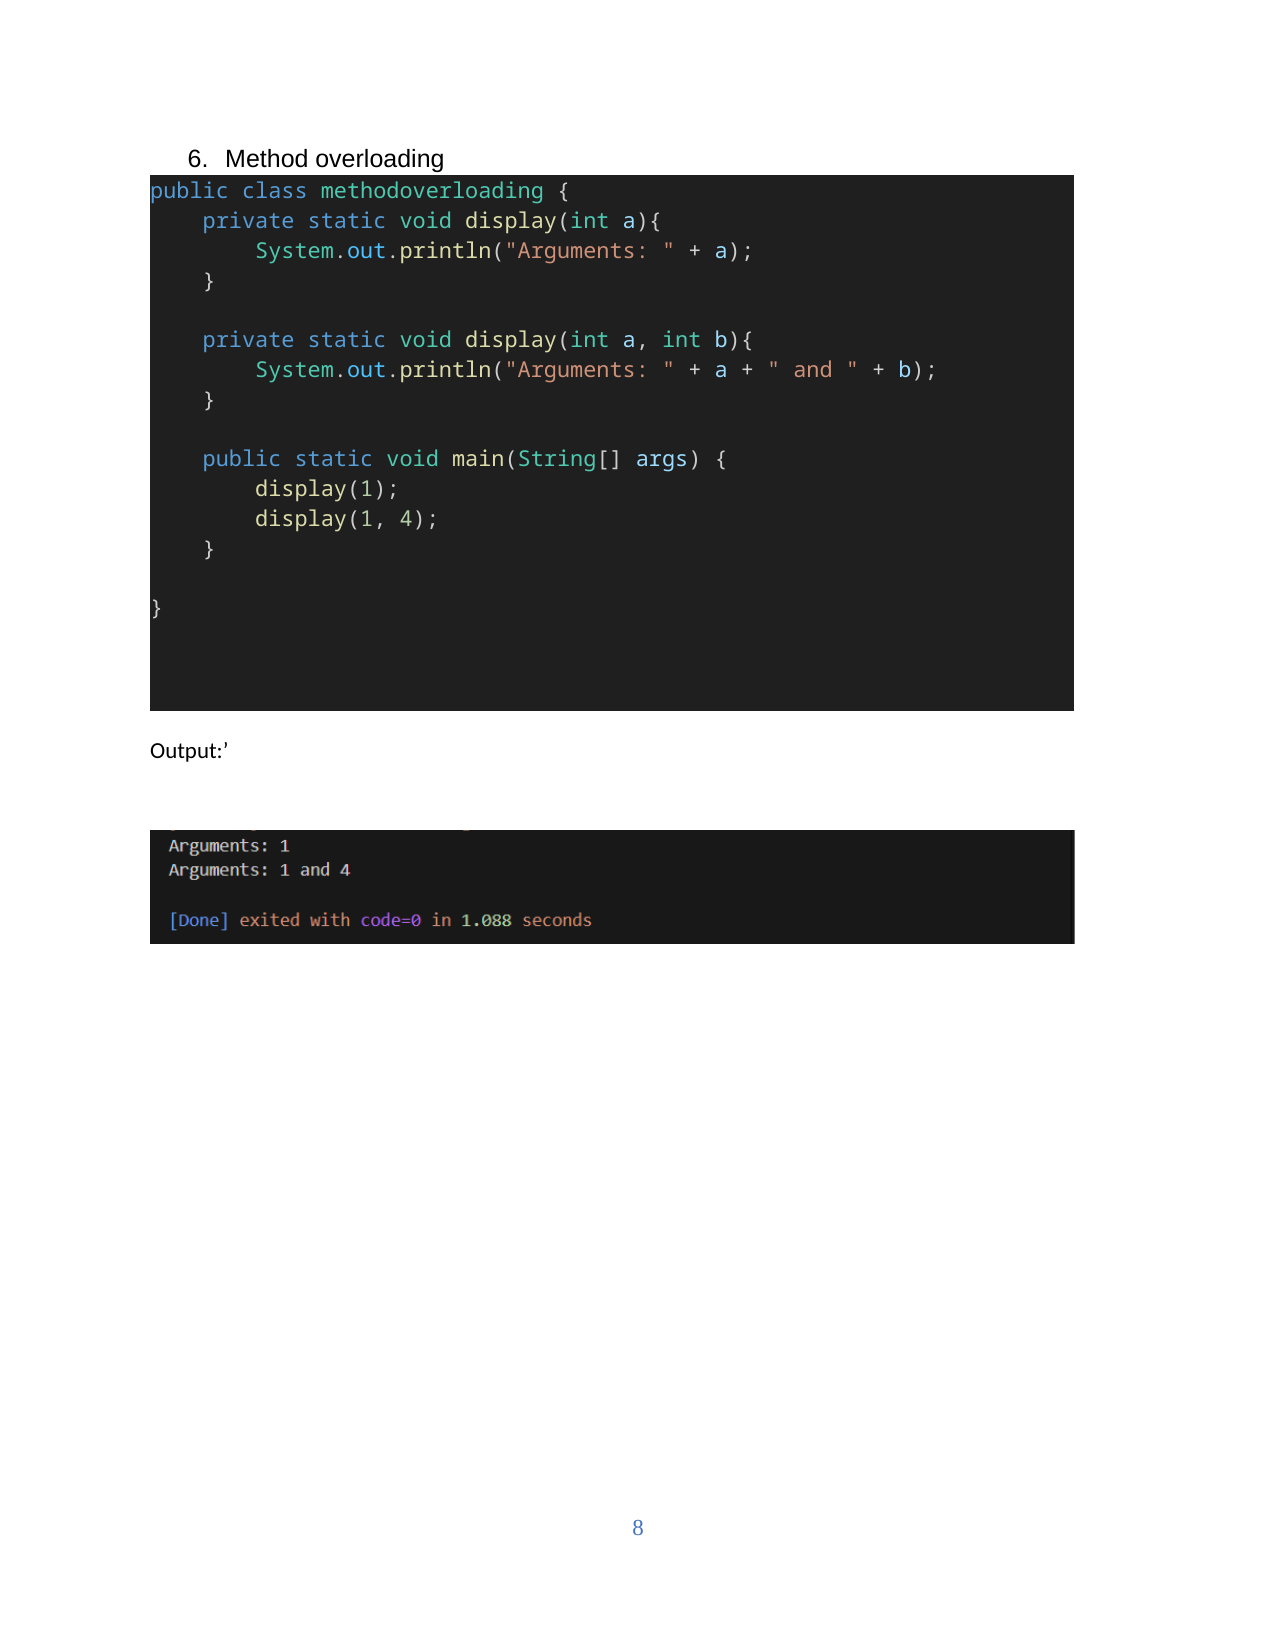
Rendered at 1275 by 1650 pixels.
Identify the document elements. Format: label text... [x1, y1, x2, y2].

text display(1); [150, 473, 1074, 503]
list Method overloading [187, 144, 1074, 173]
text } [150, 533, 1074, 563]
text display(1, 4); [150, 503, 1074, 533]
text } [150, 592, 1074, 622]
text public class methodoverloading { [150, 175, 1074, 205]
text private static void display(int a){ [150, 205, 1074, 235]
text } [150, 265, 1074, 294]
picture [150, 830, 1075, 944]
text } [150, 384, 1074, 414]
text public static void main(String[] args) { [150, 443, 1074, 473]
text Output:’ [150, 736, 1074, 764]
text System.out.println("Arguments: " + a); [150, 235, 1074, 265]
text private static void display(int a, int b){ [150, 324, 1074, 354]
text System.out.println("Arguments: " + a + " and " + b); [150, 354, 1074, 384]
